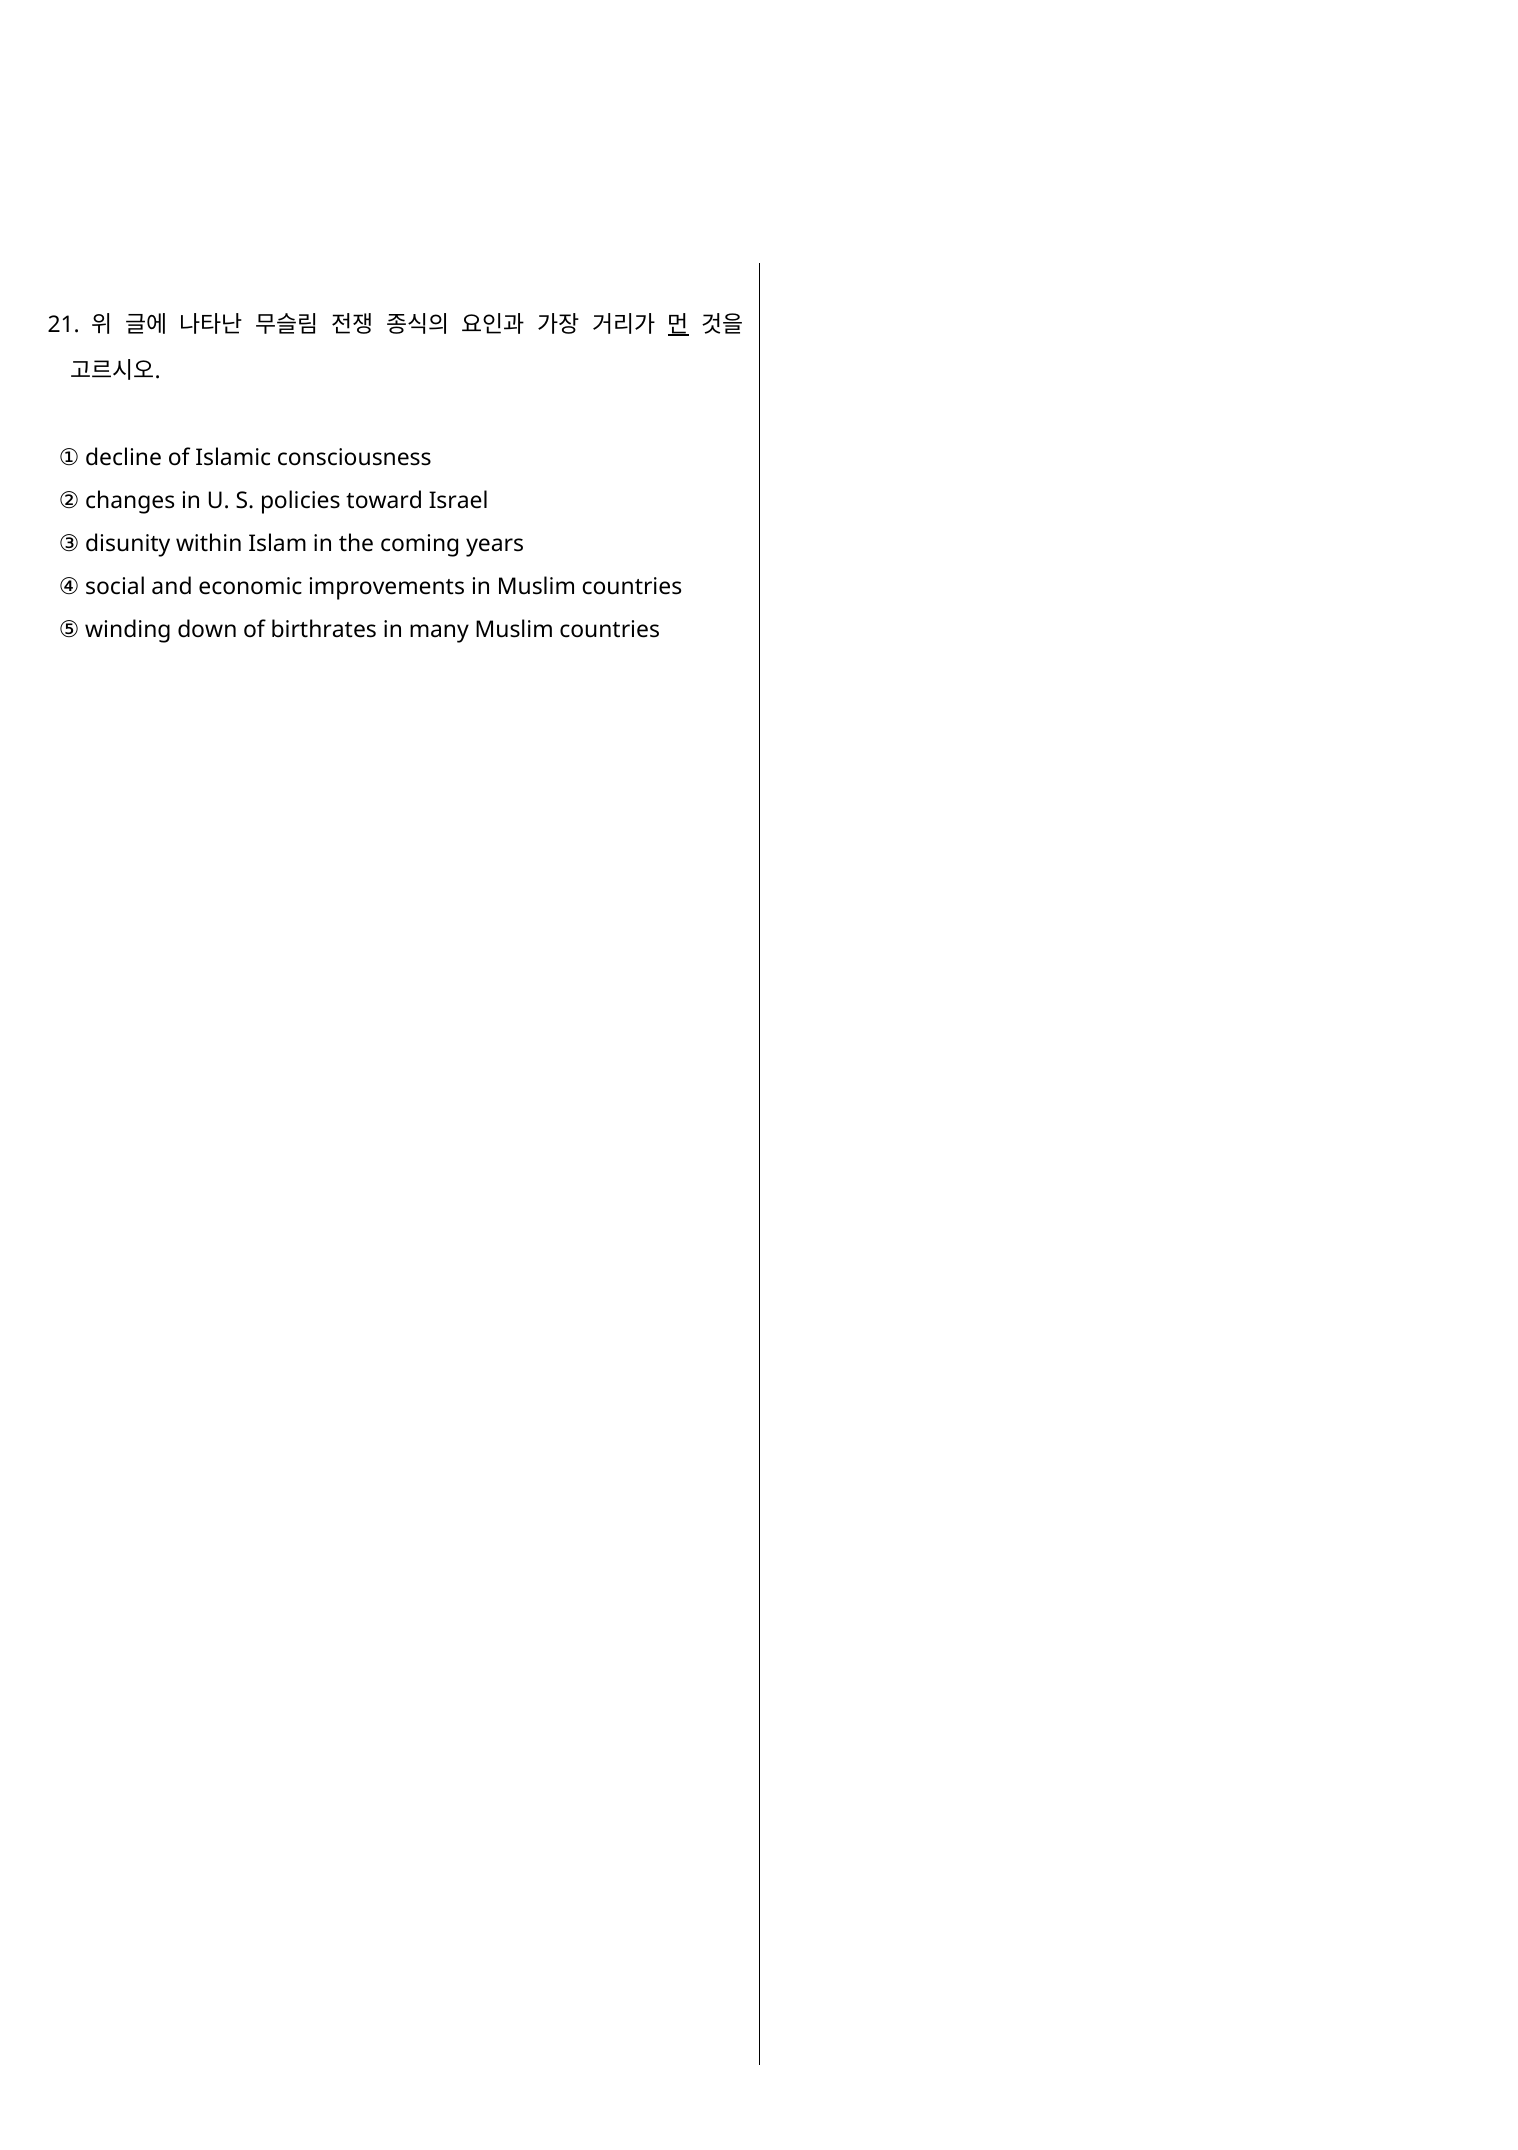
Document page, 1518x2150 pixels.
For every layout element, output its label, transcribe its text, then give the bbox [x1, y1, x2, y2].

text ② changes in U. S. policies toward Israel [47, 484, 744, 515]
text ⑤ winding down of birthrates in many Muslim countries [47, 613, 744, 644]
text ③ disunity within Islam in the coming years [47, 527, 744, 558]
text 21. 위 글에 나타난 무슬림 전쟁 종식의 요인과 가장 거리가 먼 것을 고르시오. [47, 306, 744, 385]
text ④ social and economic improvements in Muslim countries [47, 570, 744, 601]
text ① decline of Islamic consciousness [47, 441, 744, 472]
